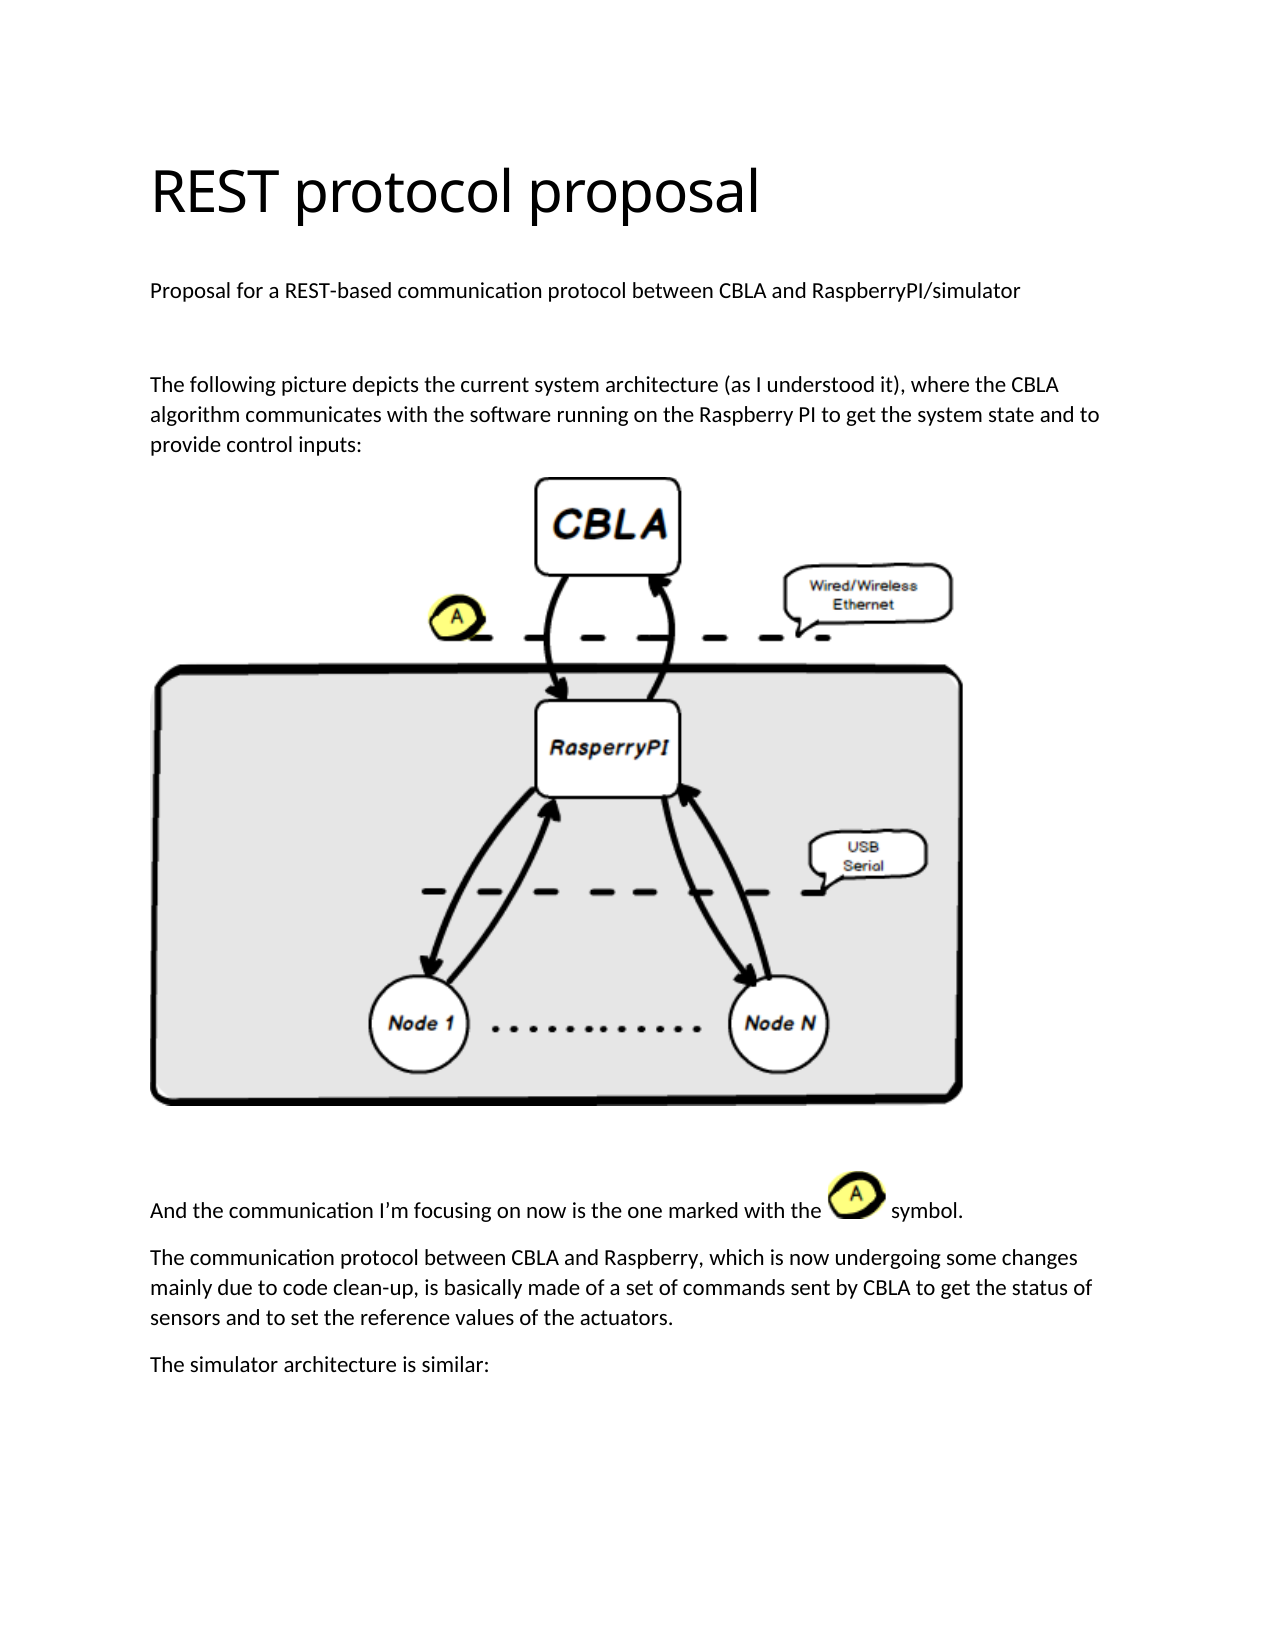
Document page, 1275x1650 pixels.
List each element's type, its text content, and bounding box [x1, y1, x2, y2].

title REST protocol proposal [150, 150, 1125, 229]
text Proposal for a REST-based communication protocol between CBLA and RaspberryPI/simulator [150, 276, 1125, 304]
text The simulator architecture is similar: [150, 1350, 1125, 1378]
text And the communication I’m focusing on now is the one marked with the symbol. [150, 1171, 1125, 1224]
picture [150, 477, 963, 1106]
text The communication protocol between CBLA and Raspberry, which is now undergoing some changes mainly due to code clean-up, is basically made of a set of commands sent by CBLA to get the status of sensors and to set the reference values of the actuators. [150, 1243, 1125, 1331]
picture [827, 1171, 886, 1219]
text The following picture depicts the current system architecture (as I understood it), where the CBLA algorithm communicates with the software running on the Raspberry PI to get the system state and to provide control inputs: [150, 370, 1125, 458]
